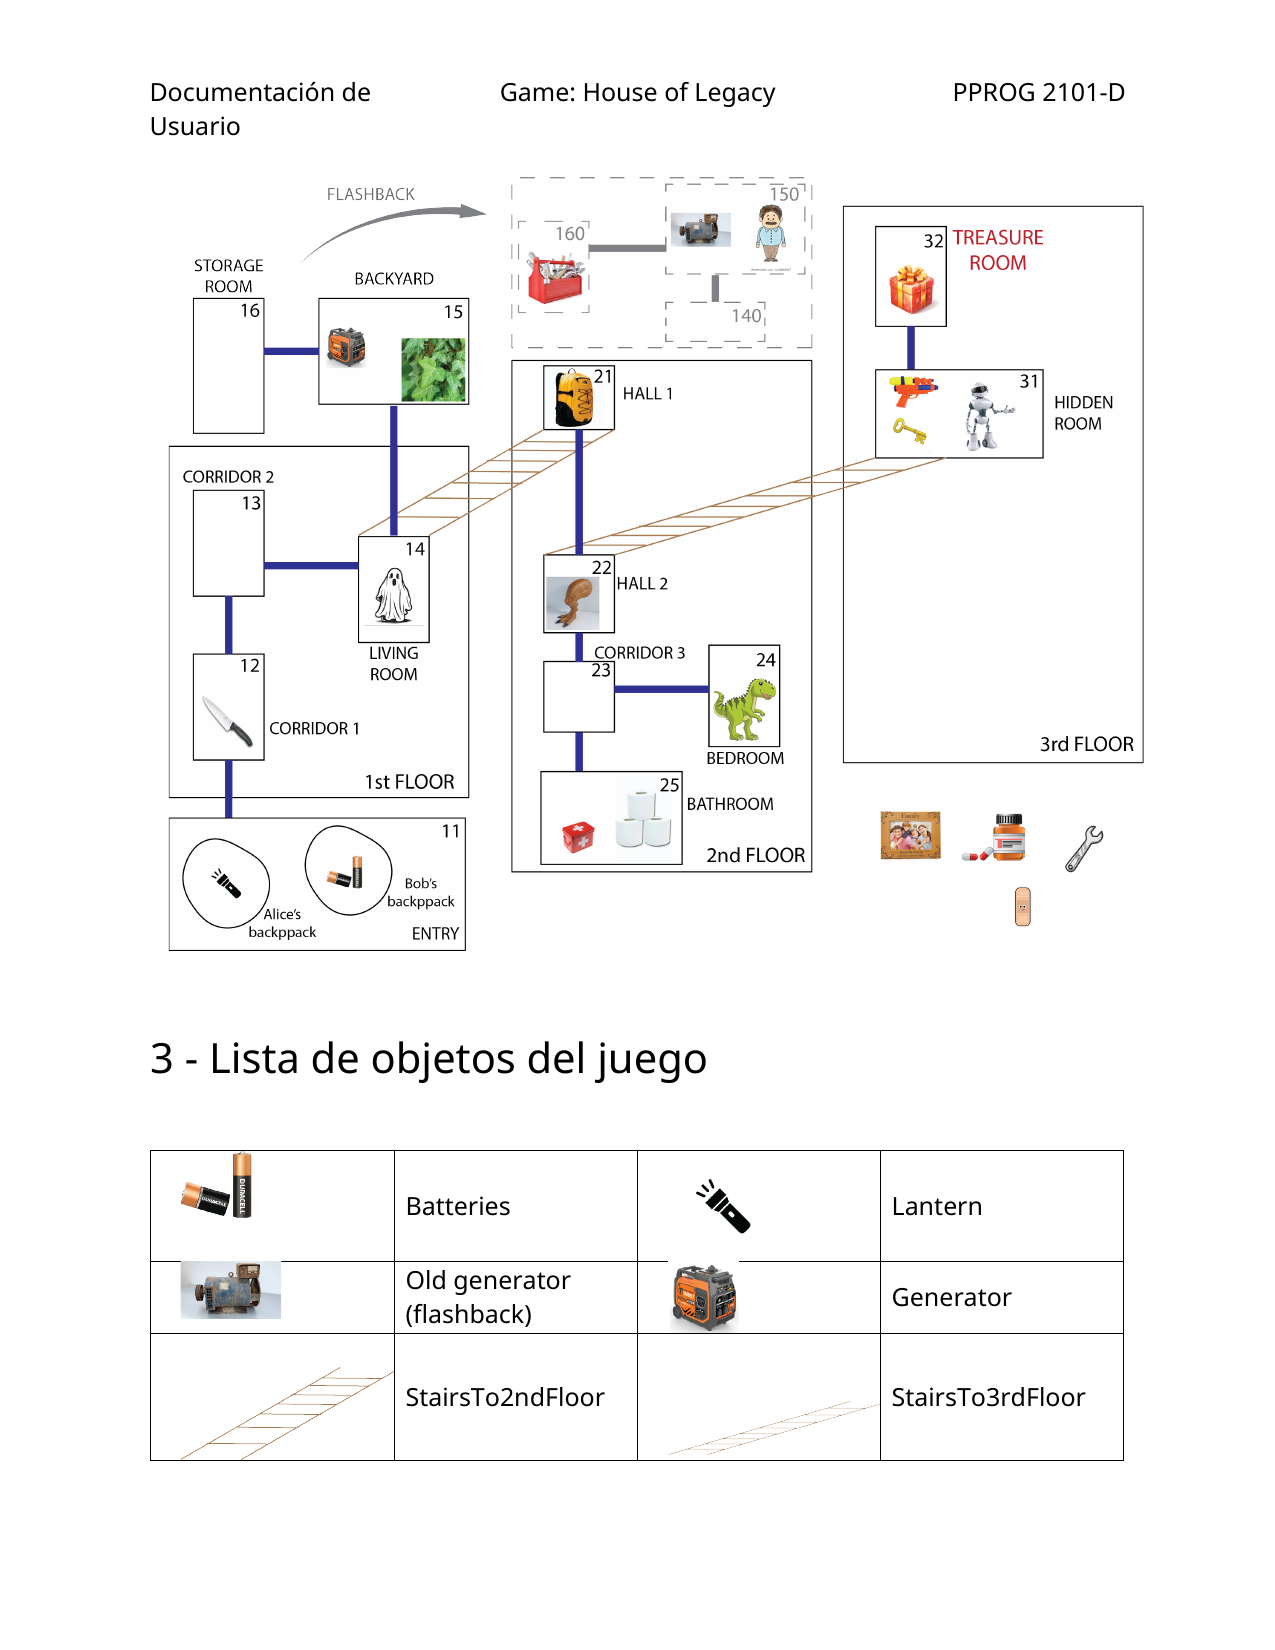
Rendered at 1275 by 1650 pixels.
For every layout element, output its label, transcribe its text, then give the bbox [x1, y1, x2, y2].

title 3 - Lista de objetos del juego [150, 1029, 1125, 1086]
table_cell Old generator (flashback) [395, 1262, 637, 1333]
table_header Batteries [395, 1151, 637, 1261]
table_cell StairsTo2ndFloor [395, 1334, 637, 1460]
table_cell StairsTo3rdFloor [881, 1334, 1123, 1460]
table_header [638, 1151, 668, 1261]
table_header Lantern [881, 1151, 1123, 1261]
table_cell [638, 1334, 880, 1460]
table_cell [151, 1334, 394, 1460]
table_header [778, 1151, 880, 1261]
table_header [151, 1151, 394, 1261]
table_cell [638, 1262, 668, 1333]
table_cell [739, 1262, 880, 1333]
table_cell Generator [881, 1262, 1123, 1333]
table_cell [151, 1262, 394, 1333]
